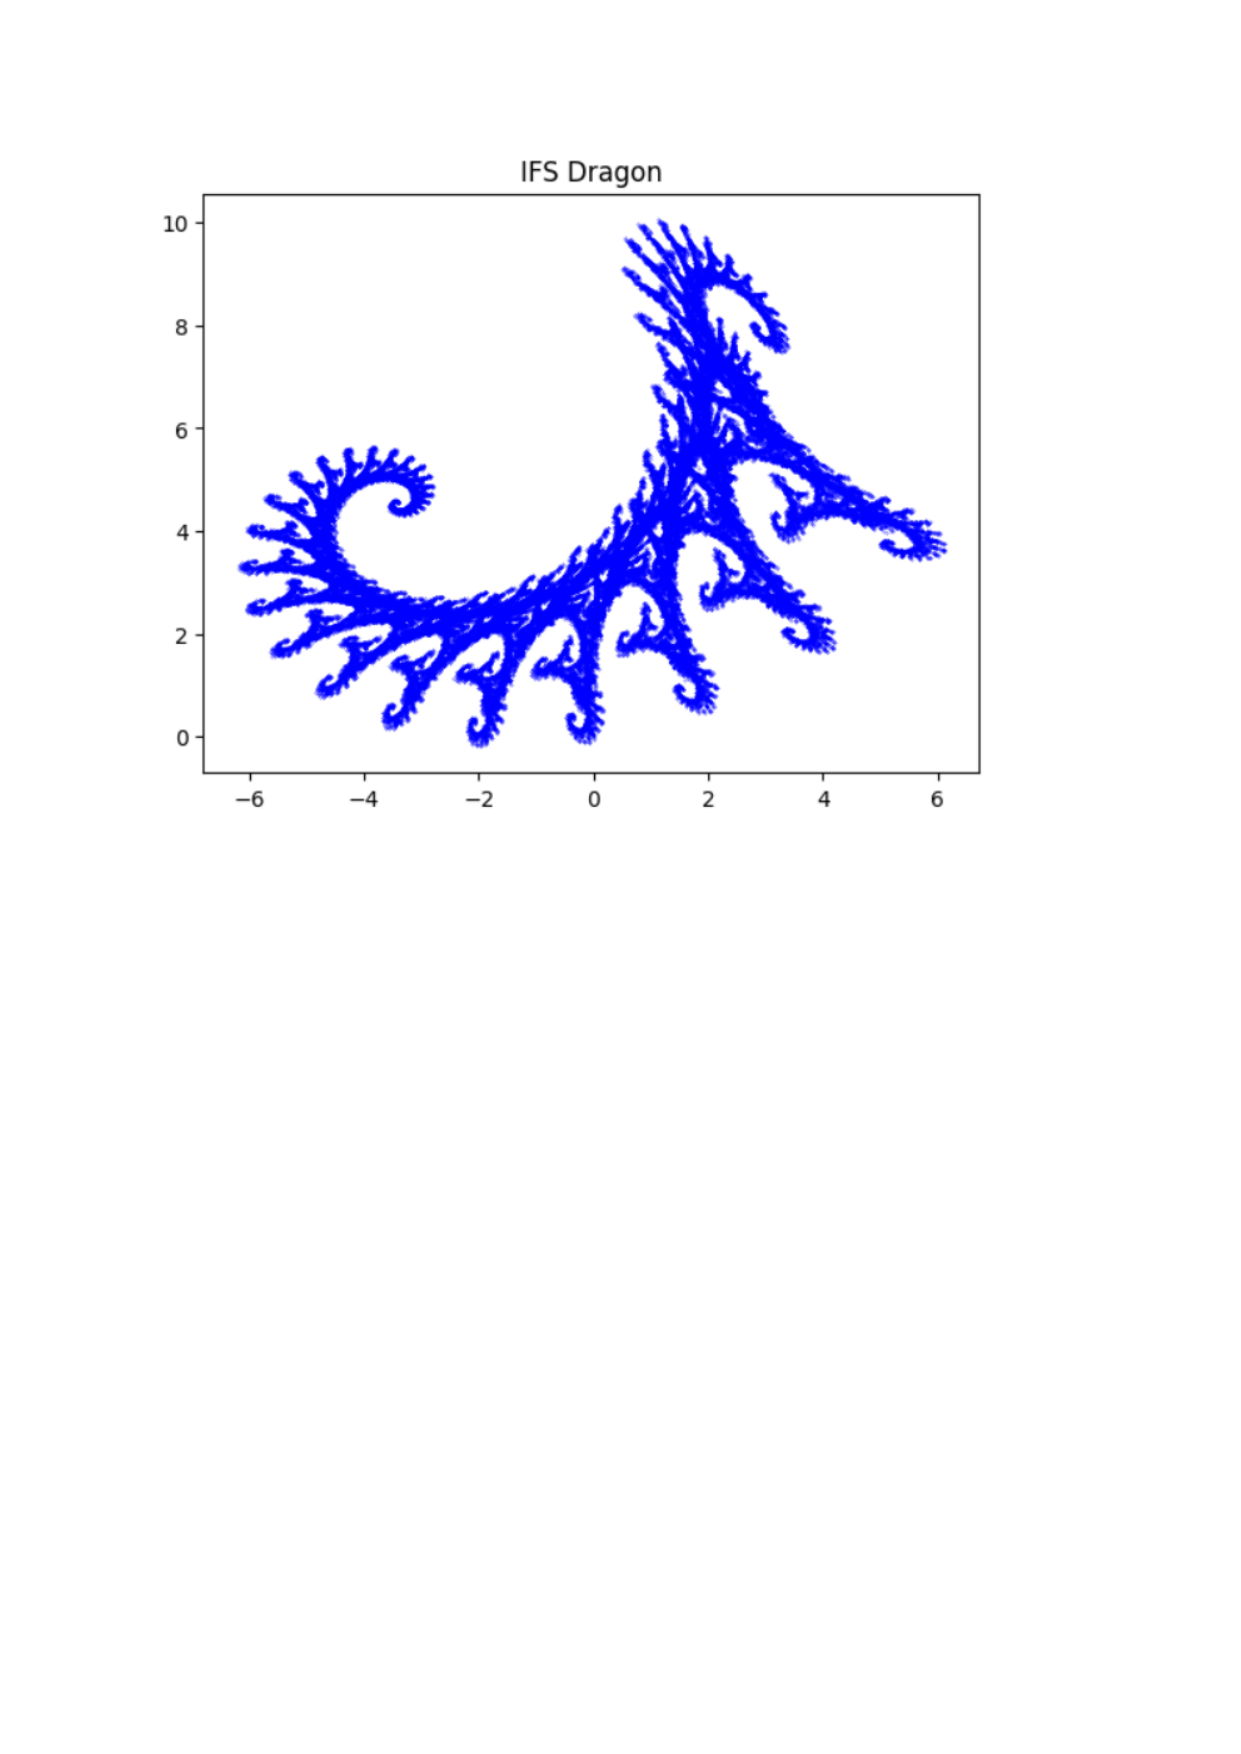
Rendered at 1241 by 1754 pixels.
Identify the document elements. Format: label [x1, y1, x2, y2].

picture [150, 150, 987, 817]
